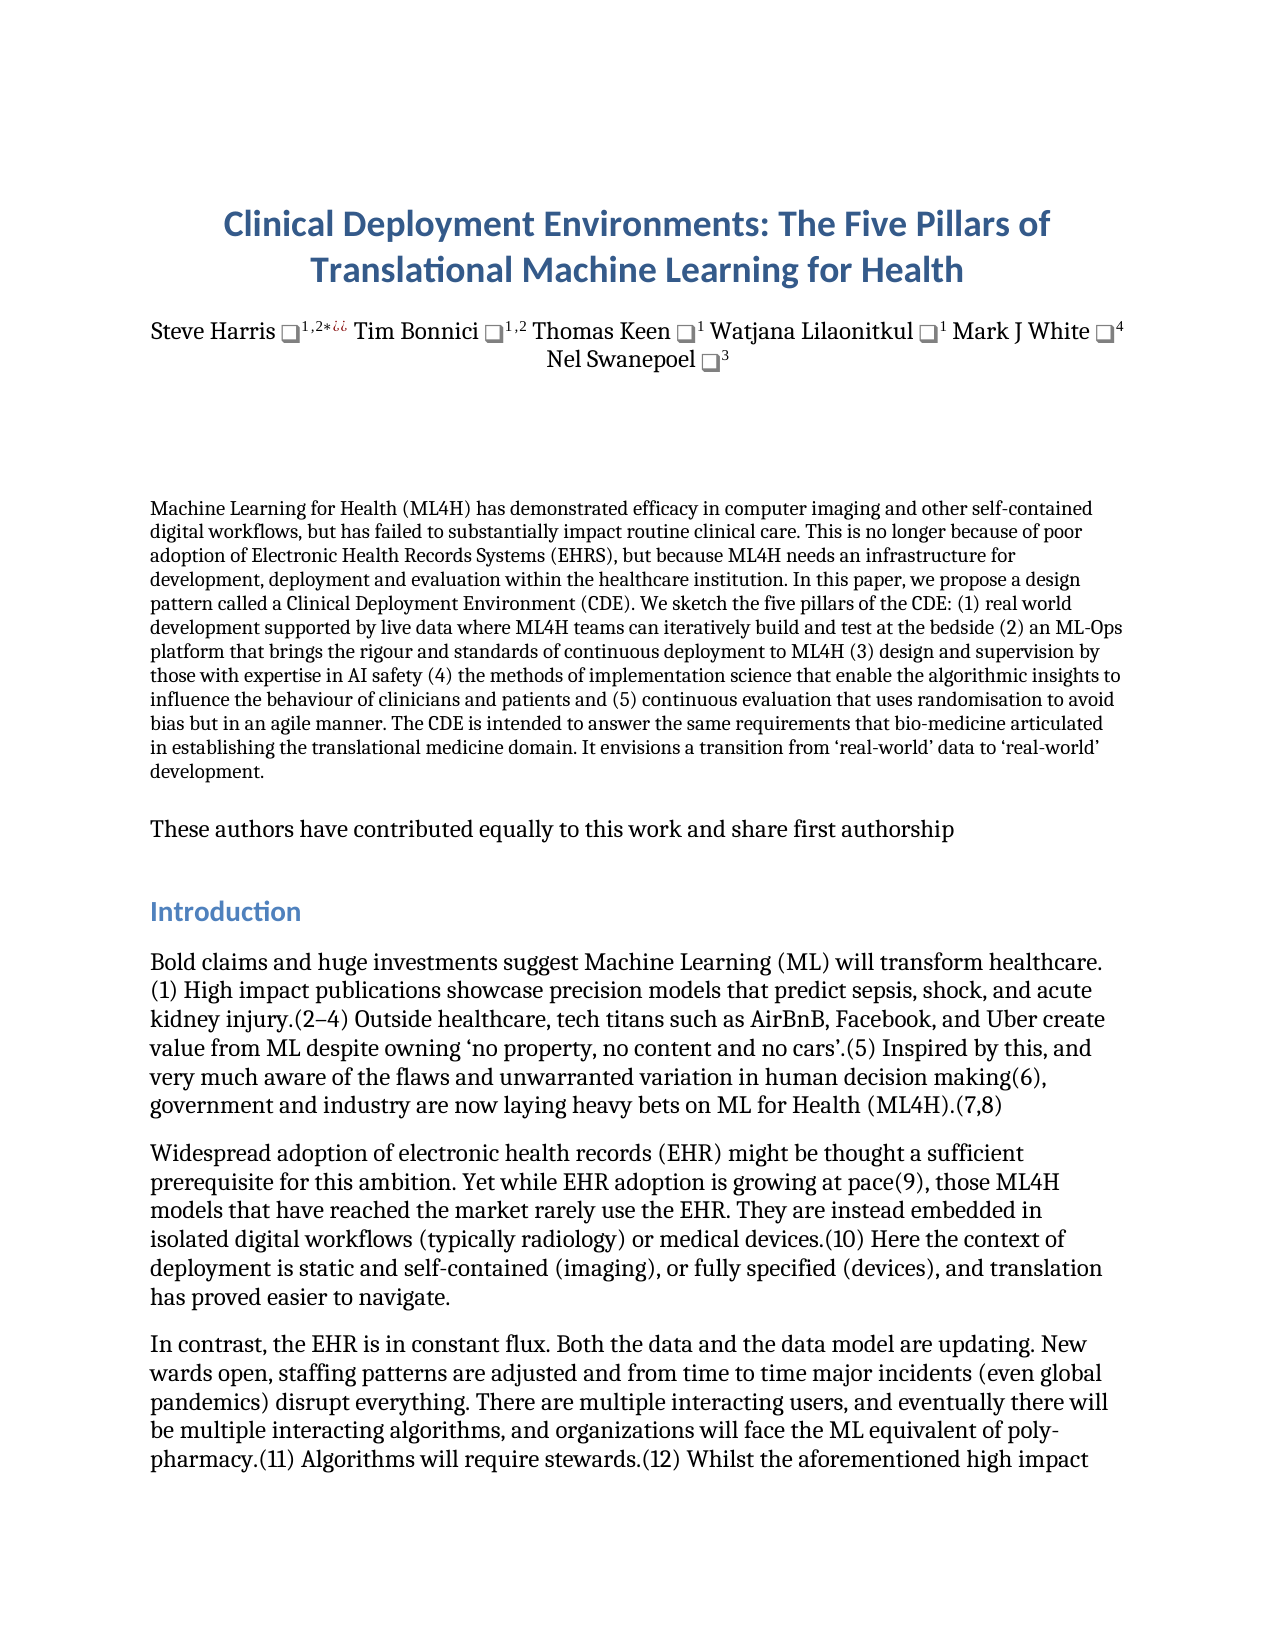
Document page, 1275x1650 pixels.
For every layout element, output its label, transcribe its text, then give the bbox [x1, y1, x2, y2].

text These authors have contributed equally to this work and share first authorship [150, 815, 1125, 872]
text Widespread adoption of electronic health records (EHR) might be thought a sufficient prerequisite for this ambition. Yet while EHR adoption is growing at pace(9), those ML4H models that have reached the market rarely use the EHR. They are instead embedded in isolated digital workflows (typically radiology) or medical devices.(10) Here the context of deployment is static and self-contained (imaging), or fully specified (devices), and translation has proved easier to navigate. [150, 1139, 1125, 1311]
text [150, 1330, 1125, 1474]
text Machine Learning for Health (ML4H) has demonstrated efficacy in computer imaging and other self-contained digital workflows, but has failed to substantially impact routine clinical care. This is no longer because of poor adoption of Electronic Health Records Systems (EHRS), but because ML4H needs an infrastructure for development, deployment and evaluation within the healthcare institution. In this paper, we propose a design pattern called a Clinical Deployment Environment (CDE). We sketch the five pillars of the CDE: (1) real world development supported by live data where ML4H teams can iteratively build and test at the bedside (2) an ML-Ops platform that brings the rigour and standards of continuous deployment to ML4H (3) design and supervision by those with expertise in AI safety (4) the methods of implementation science that enable the algorithmic insights to influence the behaviour of clinicians and patients and (5) continuous evaluation that uses randomisation to avoid bias but in an agile manner. The CDE is intended to answer the same requirements that bio-medicine articulated in establishing the translational medicine domain. It envisions a transition from ‘real-world’ data to ‘real-world’ development. [150, 496, 1125, 784]
subtitle Introduction [150, 893, 1125, 929]
text Steve Harris Tim Bonnici Thomas Keen Watjana Lilaonitkul Mark J White Nel Swanepoel [150, 317, 1125, 374]
title Clinical Deployment Environments: The Five Pillars of Translational Machine Learning for Health [150, 200, 1125, 292]
text Bold claims and huge investments suggest Machine Learning (ML) will transform healthcare.(1) High impact publications showcase precision models that predict sepsis, shock, and acute kidney injury.(2–4) Outside healthcare, tech titans such as AirBnB, Facebook, and Uber create value from ML despite owning ‘no property, no content and no cars’.(5) Inspired by this, and very much aware of the flaws and unwarranted variation in human decision making(6), government and industry are now laying heavy bets on ML for Health (ML4H).(7,8) [150, 948, 1125, 1120]
